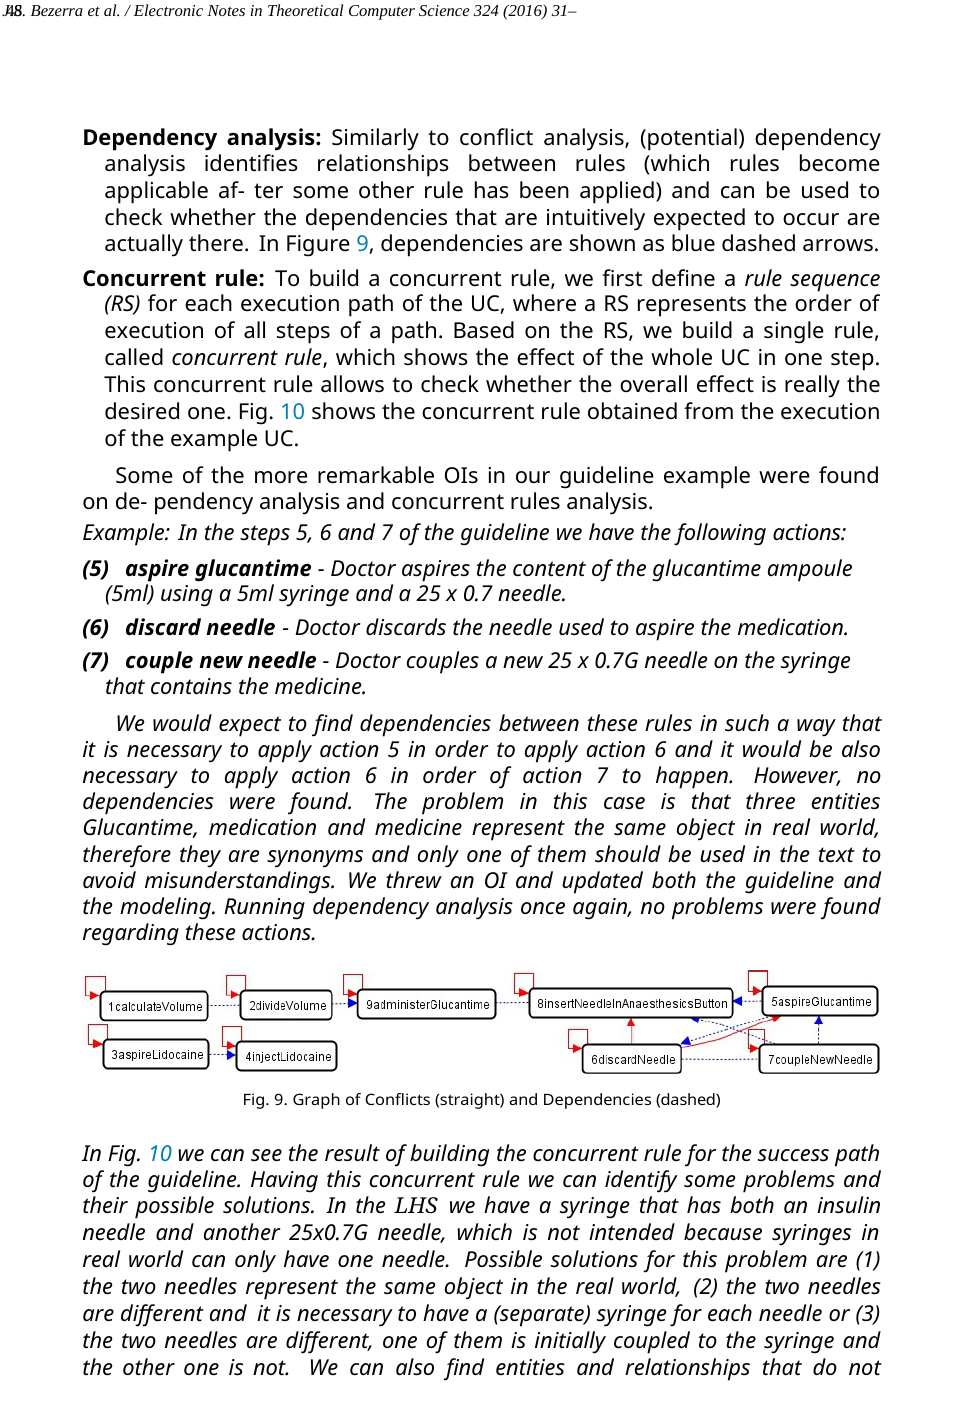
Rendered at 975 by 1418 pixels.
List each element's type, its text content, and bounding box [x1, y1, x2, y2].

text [82, 1140, 881, 1382]
text Fig. 9. Graph of Conflicts (straight) and Dependencies (dashed) [71, 982, 892, 1110]
picture [82, 970, 881, 982]
text Concurrent rule: To build a concurrent rule, we first define a rule sequence (RS) for each execution path of the UC, where a RS represents the order of execution of all steps of a path. Based on the RS, we build a single rule, called concurrent rule, which shows the effect of the whole UC in one step. This concurrent rule allows to check whether the overall effect is really the desired one. Fig. 10 shows the concurrent rule obtained from the execution of the example UC. [82, 264, 881, 453]
list aspire glucantime - Doctor aspires the content of the glucantime ampoule (5ml) using a 5ml syringe and a 25 x 0.7 needle. [82, 556, 881, 608]
text Some of the more remarkable OIs in our guideline example were found on de- pendency analysis and concurrent rules analysis. [82, 462, 881, 516]
text Example: In the steps 5, 6 and 7 of the guideline we have the following actions: [82, 516, 904, 546]
list couple new needle - Doctor couples a new 25 x 0.7G needle on the syringe that contains the medicine. [82, 648, 881, 701]
list discard needle - Doctor discards the needle used to aspire the medication. [82, 612, 904, 642]
text Dependency analysis: Similarly to conflict analysis, (potential) dependency analysis identifies relationships between rules (which rules become applicable af- ter some other rule has been applied) and can be used to check whether the dependencies that are intuitively expected to occur are actually there. In Figure 9, dependencies are shown as blue dashed arrows. [82, 124, 881, 258]
text We would expect to ﬁnd dependencies between these rules in such a way that it is necessary to apply action 5 in order to apply action 6 and it would be also necessary to apply action 6 in order of action 7 to happen. However, no dependencies were found. The problem in this case is that three entities Glucantime, medication and medicine represent the same object in real world, therefore they are synonyms and only one of them should be used in the text to avoid misunderstandings. We threw an OI and updated both the guideline and the modeling. Running dependency analysis once again, no problems were found regarding these actions. [82, 711, 881, 947]
